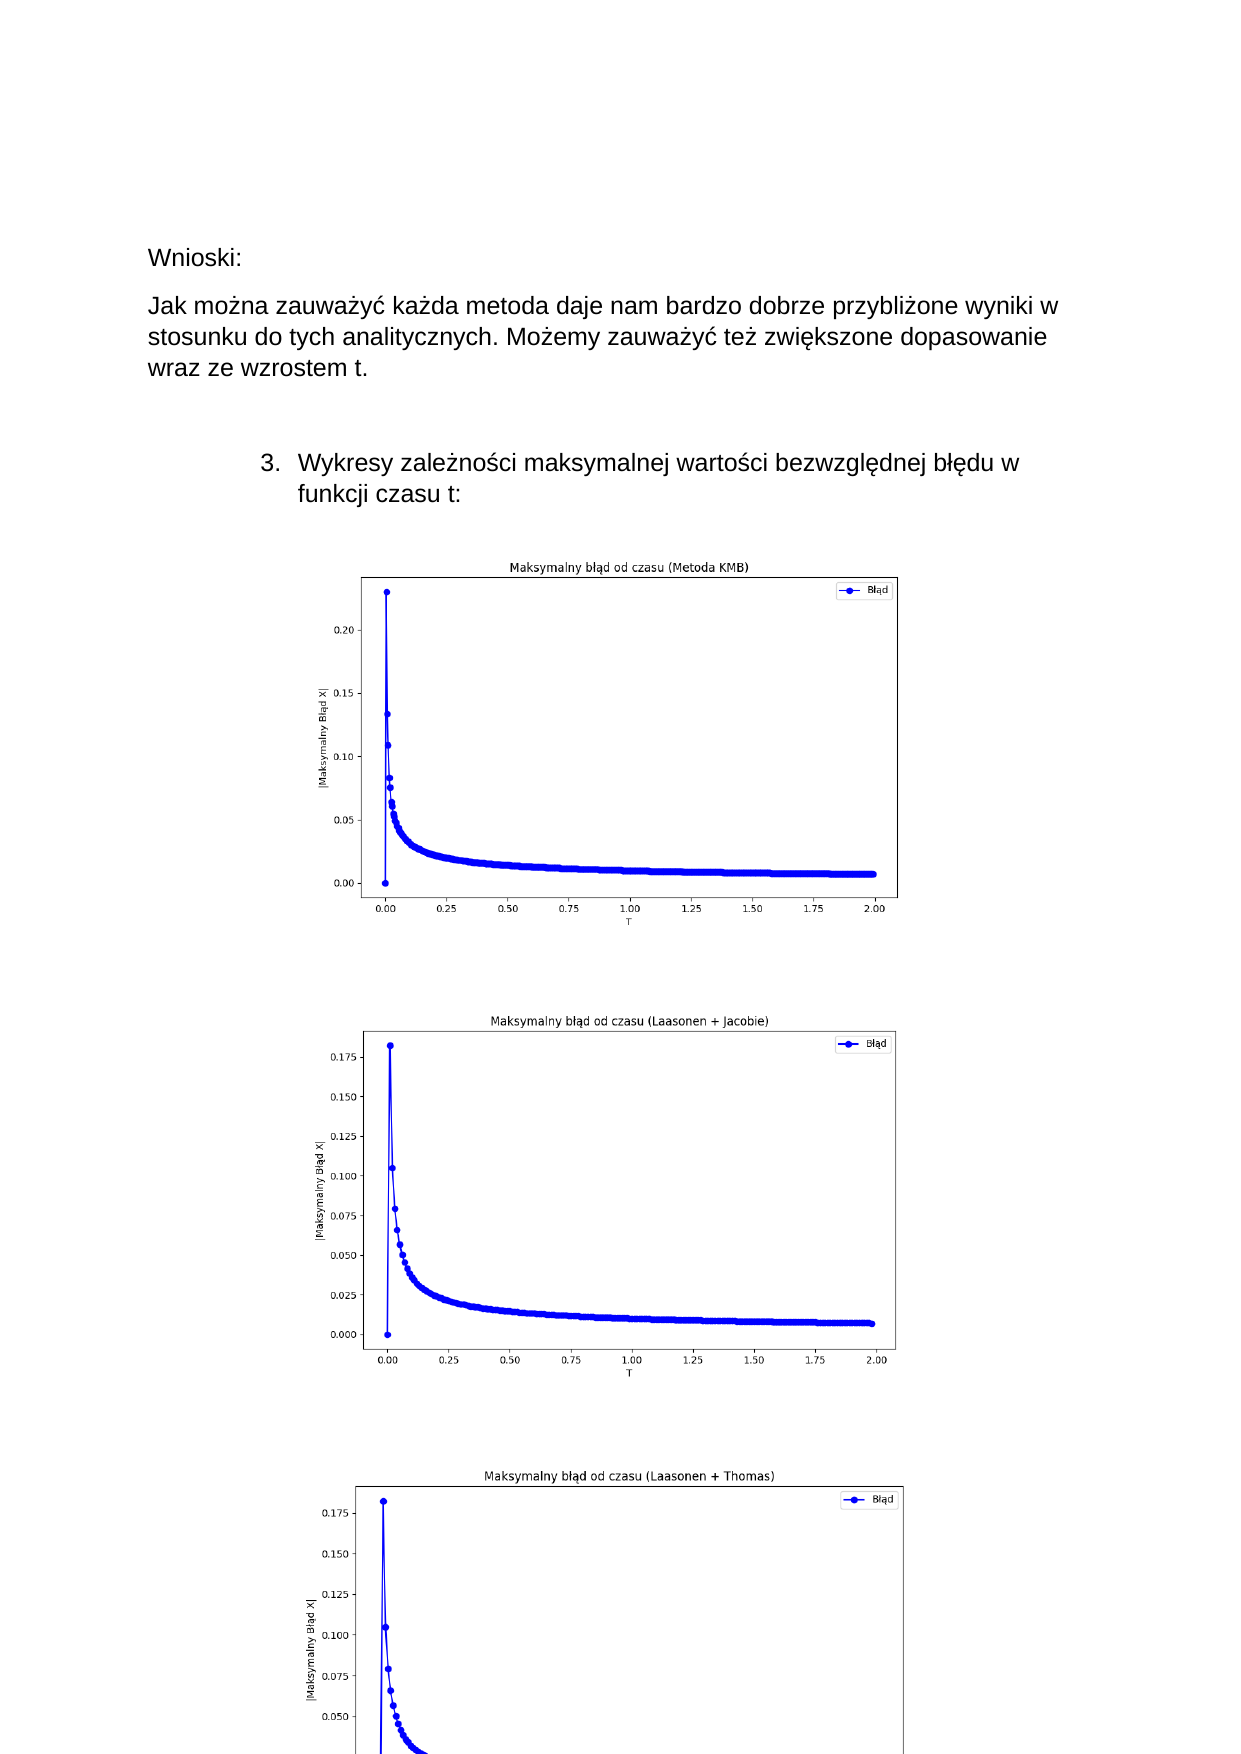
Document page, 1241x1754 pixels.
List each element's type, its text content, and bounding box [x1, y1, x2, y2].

text Jak można zauważyć każda metoda daje nam bardzo dobrze przybliżone wyniki w stosunku do tych analitycznych. Możemy zauważyć też zwiększone dopasowanie wraz ze wzrostem t. [148, 291, 1093, 382]
picture [277, 981, 964, 1394]
picture [274, 527, 966, 943]
list Wykresy zależności maksymalnej wartości bezwzględnej błędu w funkcji czasu t: [260, 448, 1093, 508]
picture [267, 1435, 973, 1754]
text Wnioski: [148, 243, 1093, 272]
